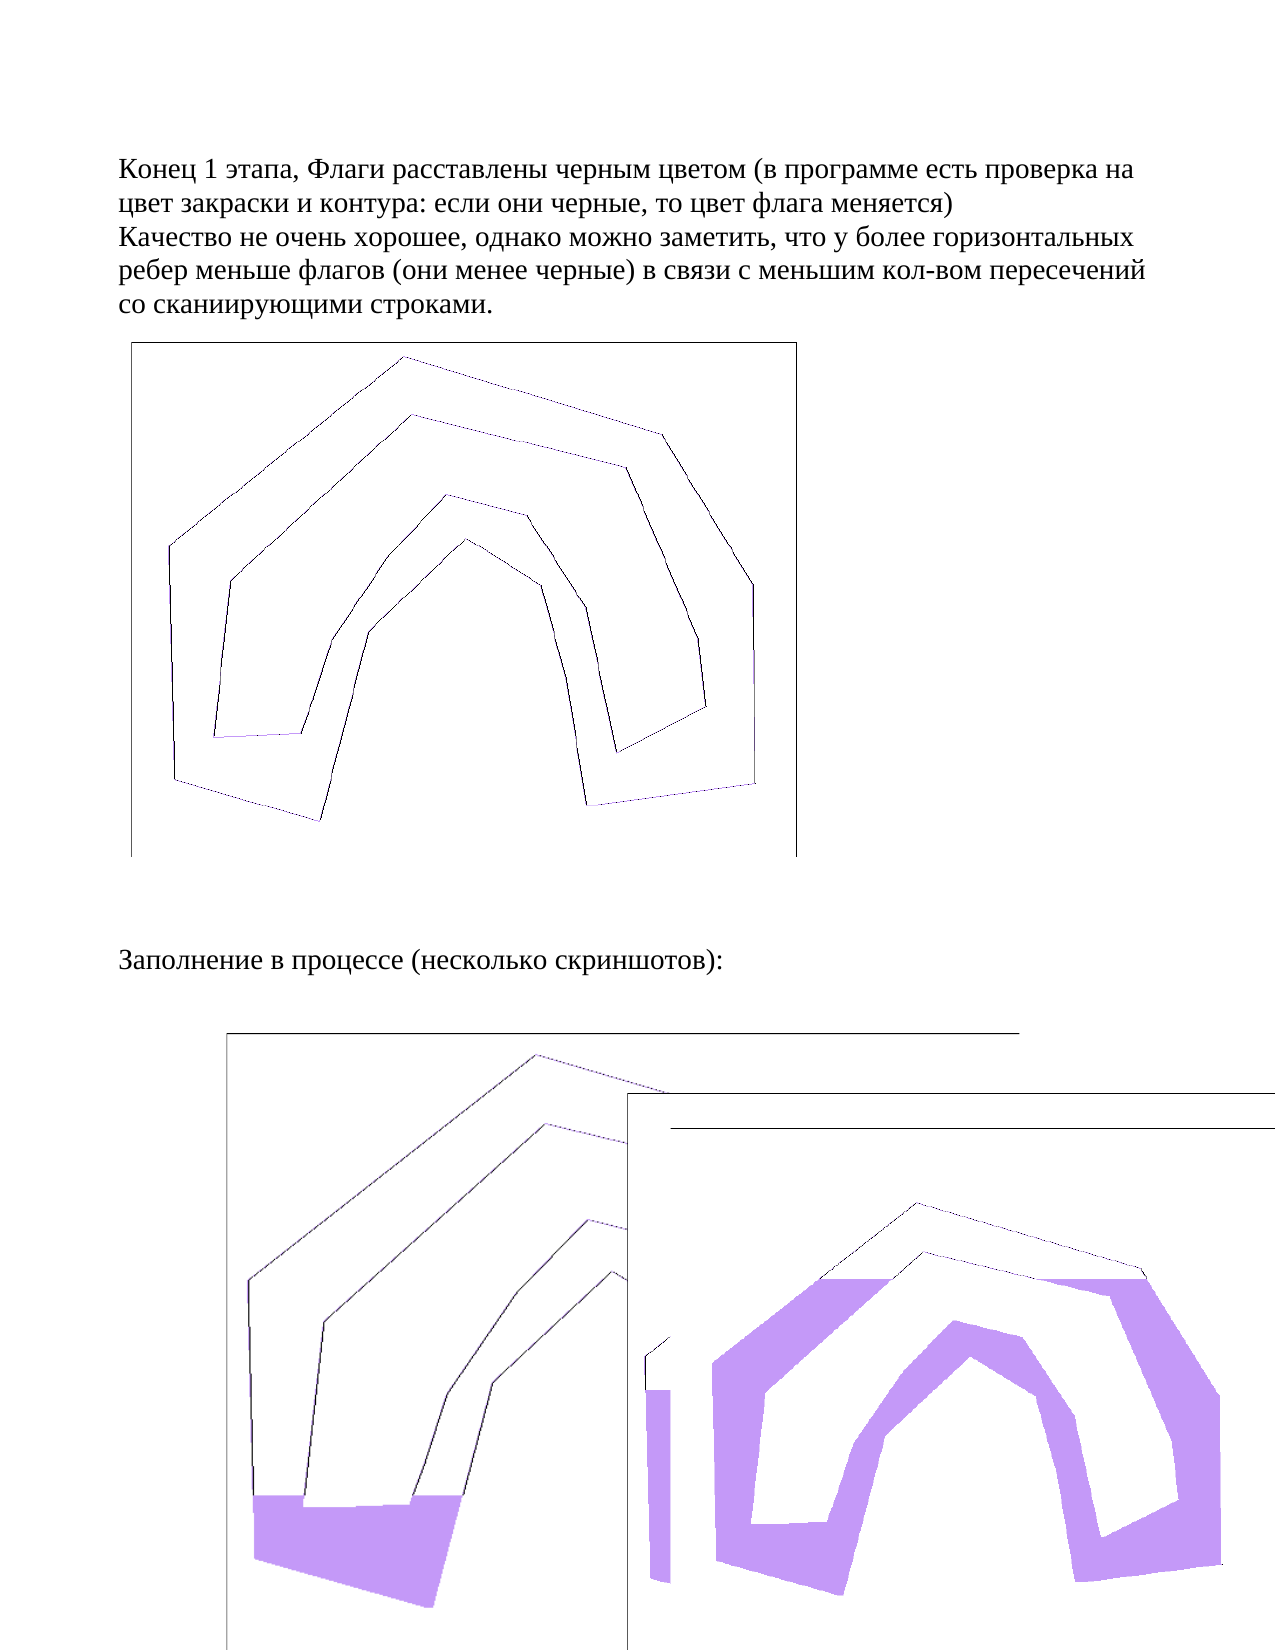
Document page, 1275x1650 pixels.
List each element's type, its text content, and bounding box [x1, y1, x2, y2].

text Качество не очень хорошее, однако можно заметить, что у более горизонтальных ребер меньше флагов (они менее черные) в связи с меньшим кол-вом пересечений со сканиирующими строками. [118, 219, 1157, 319]
picture [131, 338, 799, 857]
picture [226, 1033, 1275, 1650]
text Конец 1 этапа, Флаги расставлены черным цветом (в программе есть проверка на цвет закраски и контура: если они черные, то цвет флага меняется) [118, 152, 1157, 219]
text Заполнение в процессе (несколько скриншотов): [118, 942, 1157, 976]
